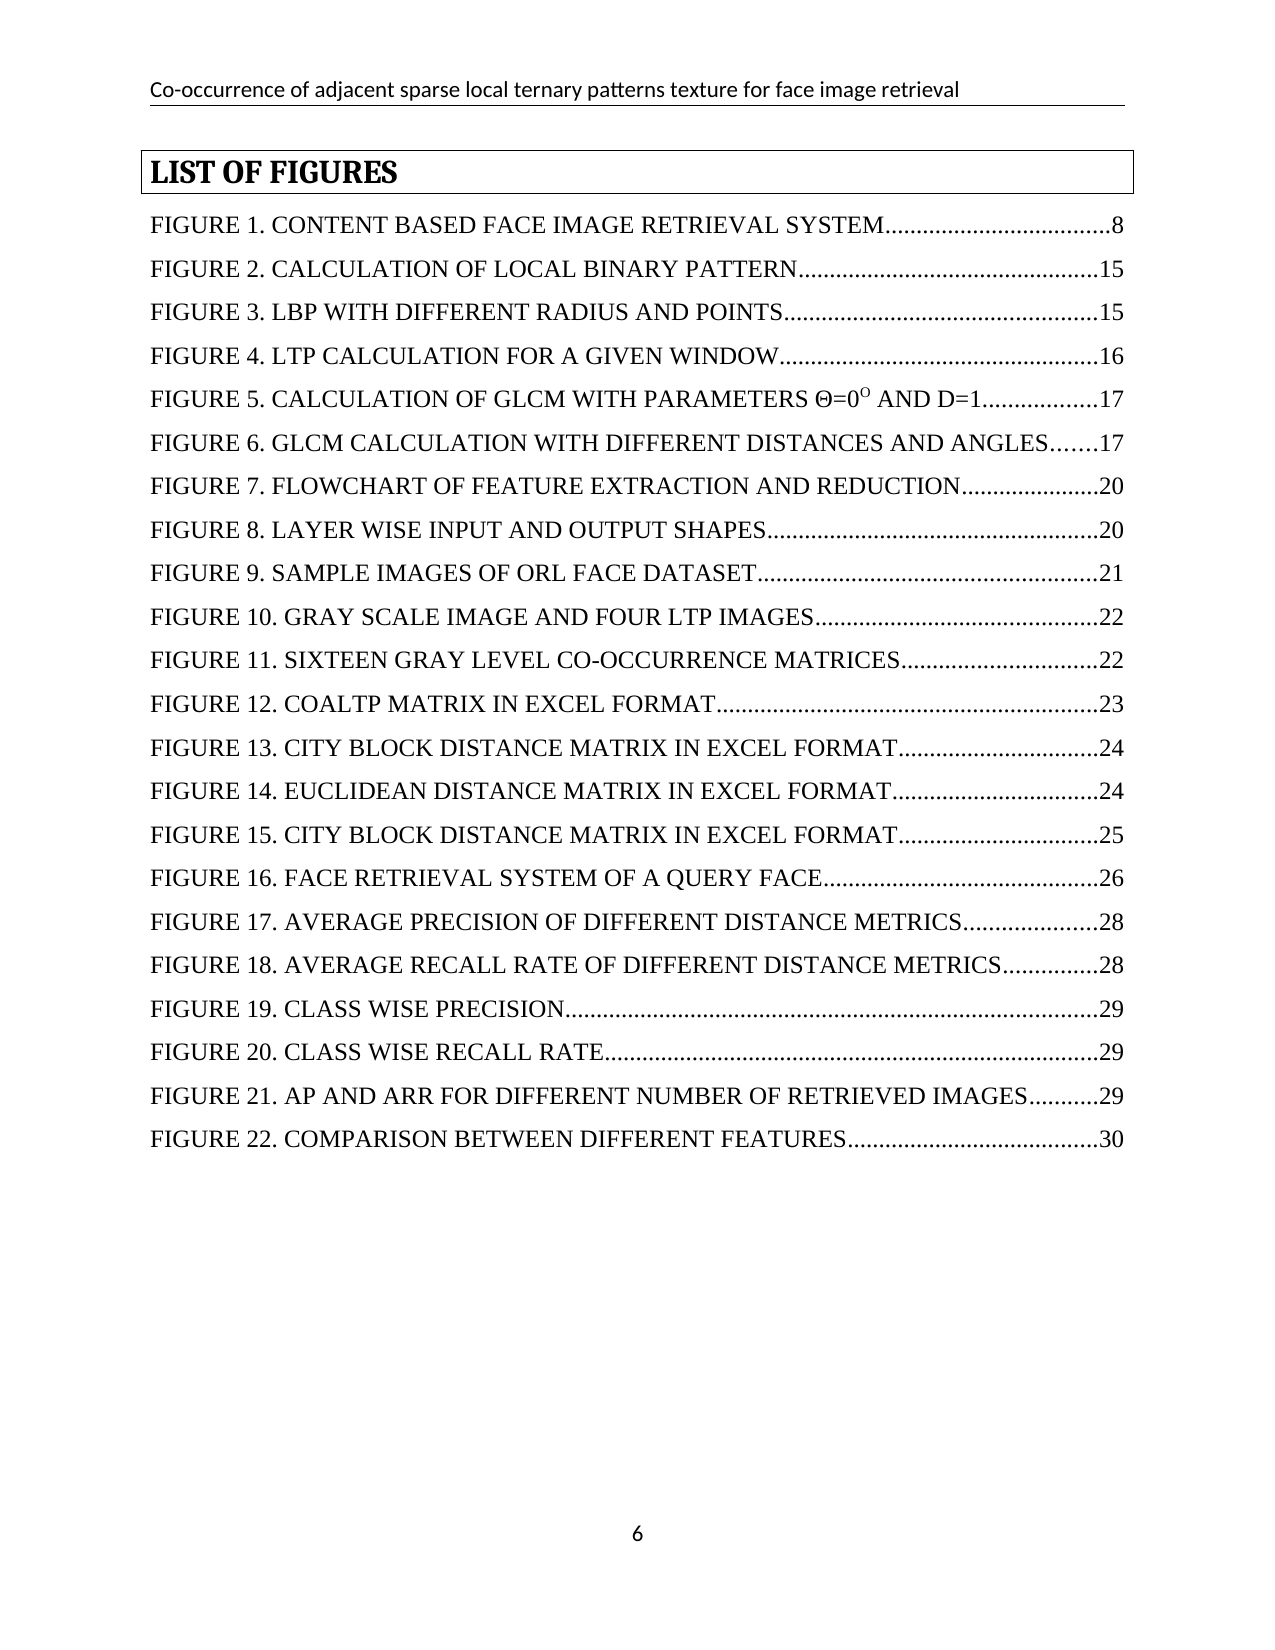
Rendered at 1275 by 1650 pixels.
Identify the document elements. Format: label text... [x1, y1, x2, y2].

text Figure 18. Average Recall Rate of Different Distance Metrics 28 [150, 950, 1125, 979]
text Figure 20. Class Wise Recall Rate 29 [150, 1037, 1125, 1066]
subtitle LIST OF FIGURES [142, 151, 1133, 193]
text Figure 9. Sample images of ORL Face dataset 21 [150, 558, 1125, 587]
text Figure 5. Calculation of GLCM with parameters θ=0o and d=1 17 [150, 384, 1125, 413]
text Figure 2. Calculation of Local Binary Pattern 15 [150, 254, 1125, 282]
text Figure 8. Layer wise Input and Output shapes 20 [150, 515, 1125, 544]
text Figure 10. Gray scale image and four LTP images 22 [150, 602, 1125, 631]
text Figure 16. Face Retrieval System of a query face 26 [150, 863, 1125, 892]
text Figure 1. Content Based Face Image Retrieval System 8 [150, 210, 1125, 239]
text Figure 14. Euclidean Distance Matrix in excel format 24 [150, 776, 1125, 805]
text Figure 7. Flowchart of feature extraction and reduction 20 [150, 471, 1125, 500]
text Figure 19. Class Wise Precision 29 [150, 994, 1125, 1023]
text Figure 4. LTP Calculation for a given window 16 [150, 341, 1125, 369]
text Figure 12. CoALTP matrix in excel format 23 [150, 689, 1125, 718]
text Figure 21. AP and ARR for different number of retrieved images 29 [150, 1081, 1125, 1110]
text Figure 13. City Block Distance Matrix in excel format 24 [150, 733, 1125, 761]
text Figure 6. GLCM calculation with different distances and angles 17 [150, 428, 1125, 457]
text Figure 22. Comparison between different Features 30 [150, 1124, 1125, 1153]
text Figure 15. City Block Distance matrix in excel format 25 [150, 820, 1125, 848]
text Figure 3. LBP with different radius and points 15 [150, 297, 1125, 326]
text Figure 11. Sixteen Gray Level Co-occurrence Matrices 22 [150, 646, 1125, 674]
text Figure 17. Average Precision of Different Distance Metrics 28 [150, 907, 1125, 936]
